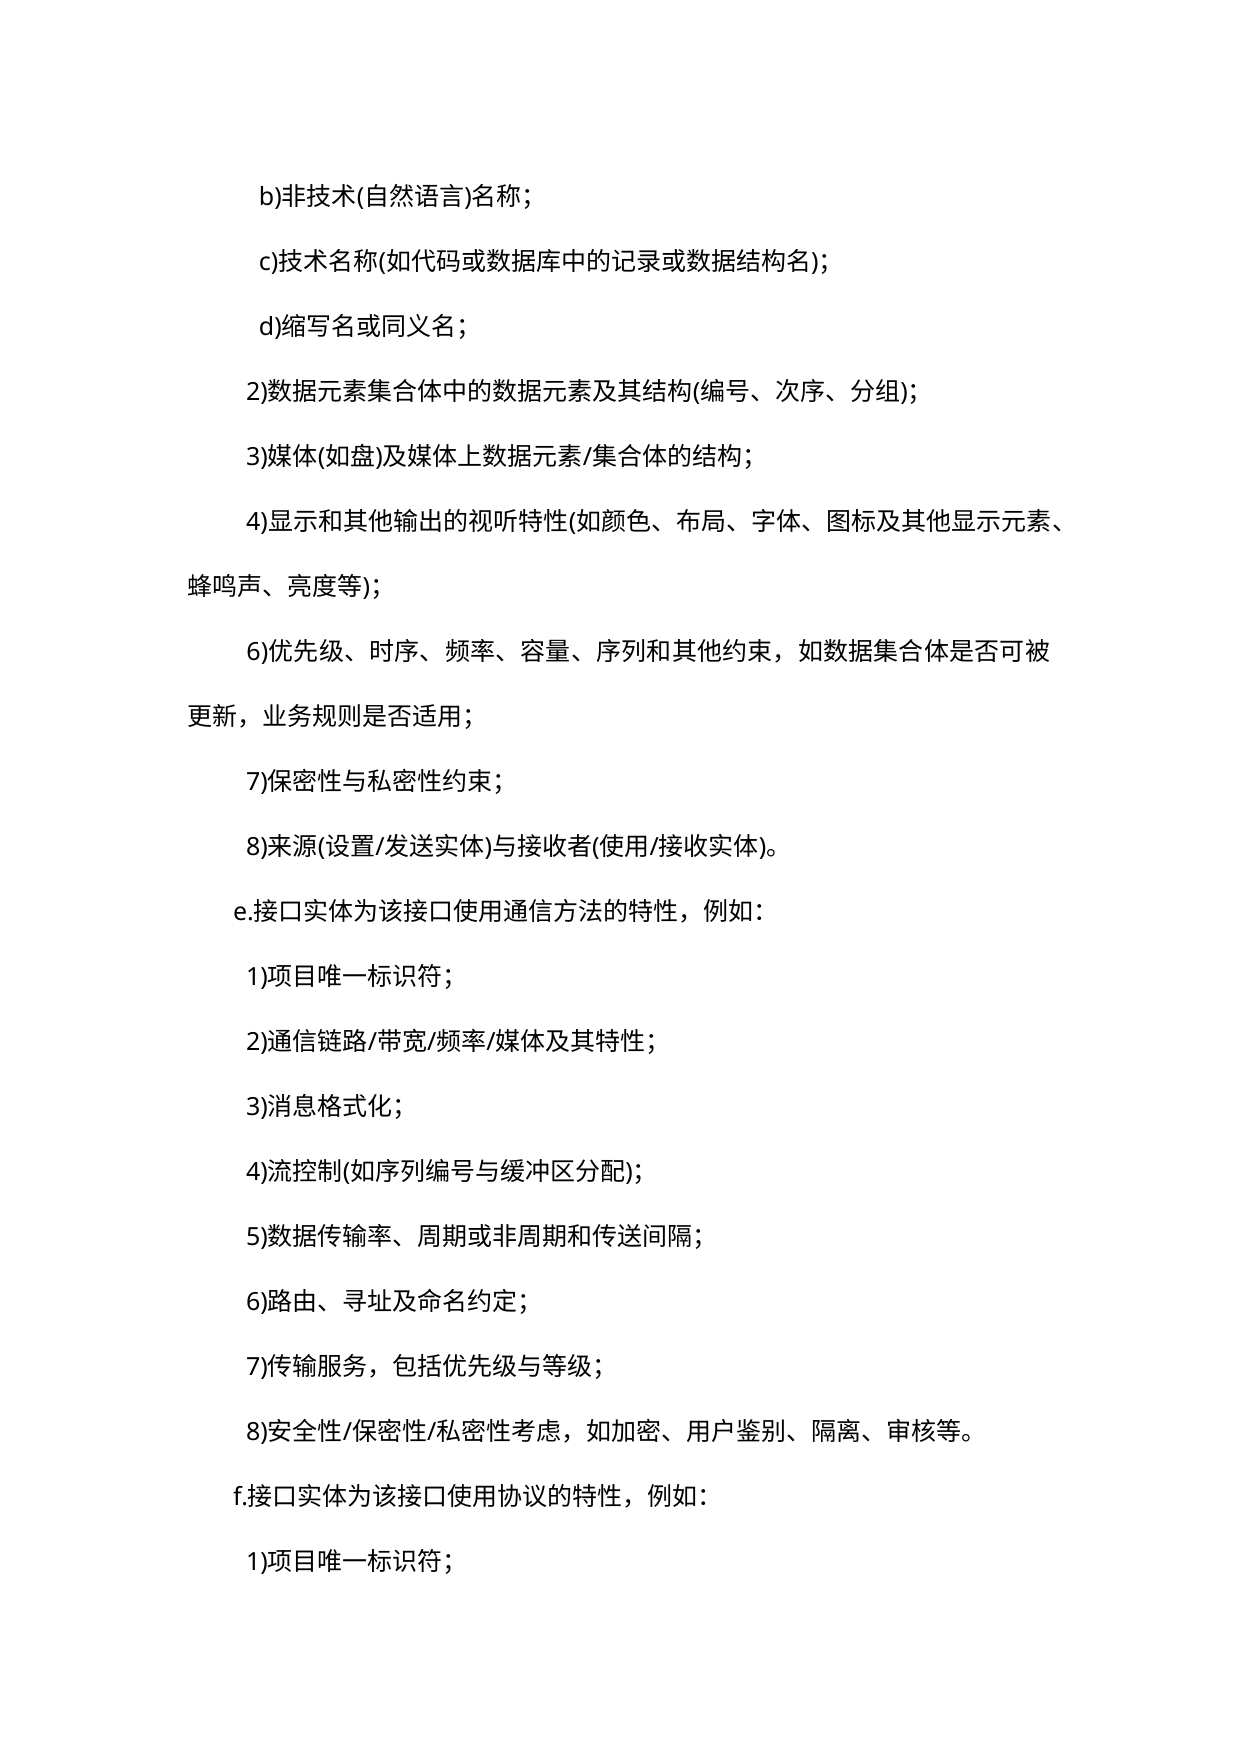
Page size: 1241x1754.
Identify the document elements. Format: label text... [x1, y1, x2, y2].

text b)非技术(自然语言)名称； [187, 162, 1053, 227]
text 7)保密性与私密性约束； [187, 747, 1053, 812]
text 2)数据元素集合体中的数据元素及其结构(编号、次序、分组)； [187, 357, 1053, 422]
text 4)流控制(如序列编号与缓冲区分配)； [187, 1137, 1053, 1202]
text 7)传输服务，包括优先级与等级； [187, 1332, 1053, 1397]
text 1)项目唯一标识符； [187, 942, 1053, 1007]
text 2)通信链路/带宽/频率/媒体及其特性； [187, 1007, 1053, 1072]
text e.接口实体为该接口使用通信方法的特性，例如： [187, 877, 1053, 942]
text d)缩写名或同义名； [187, 292, 1053, 357]
text 1)项目唯一标识符； [187, 1527, 1053, 1592]
text 3)消息格式化； [187, 1072, 1053, 1137]
text 4)显示和其他输出的视听特性(如颜色、布局、字体、图标及其他显示元素、蜂鸣声、亮度等)； [187, 487, 1053, 617]
text 6)优先级、时序、频率、容量、序列和其他约束，如数据集合体是否可被更新，业务规则是否适用； [187, 617, 1053, 747]
text 8)来源(设置/发送实体)与接收者(使用/接收实体)。 [187, 812, 1053, 877]
text f.接口实体为该接口使用协议的特性，例如： [187, 1462, 1053, 1527]
text 3)媒体(如盘)及媒体上数据元素/集合体的结构； [187, 422, 1053, 487]
text 6)路由、寻址及命名约定； [187, 1267, 1053, 1332]
text c)技术名称(如代码或数据库中的记录或数据结构名)； [187, 227, 1053, 292]
text 5)数据传输率、周期或非周期和传送间隔； [187, 1202, 1053, 1267]
text 8)安全性/保密性/私密性考虑，如加密、用户鉴别、隔离、审核等。 [187, 1397, 1053, 1462]
